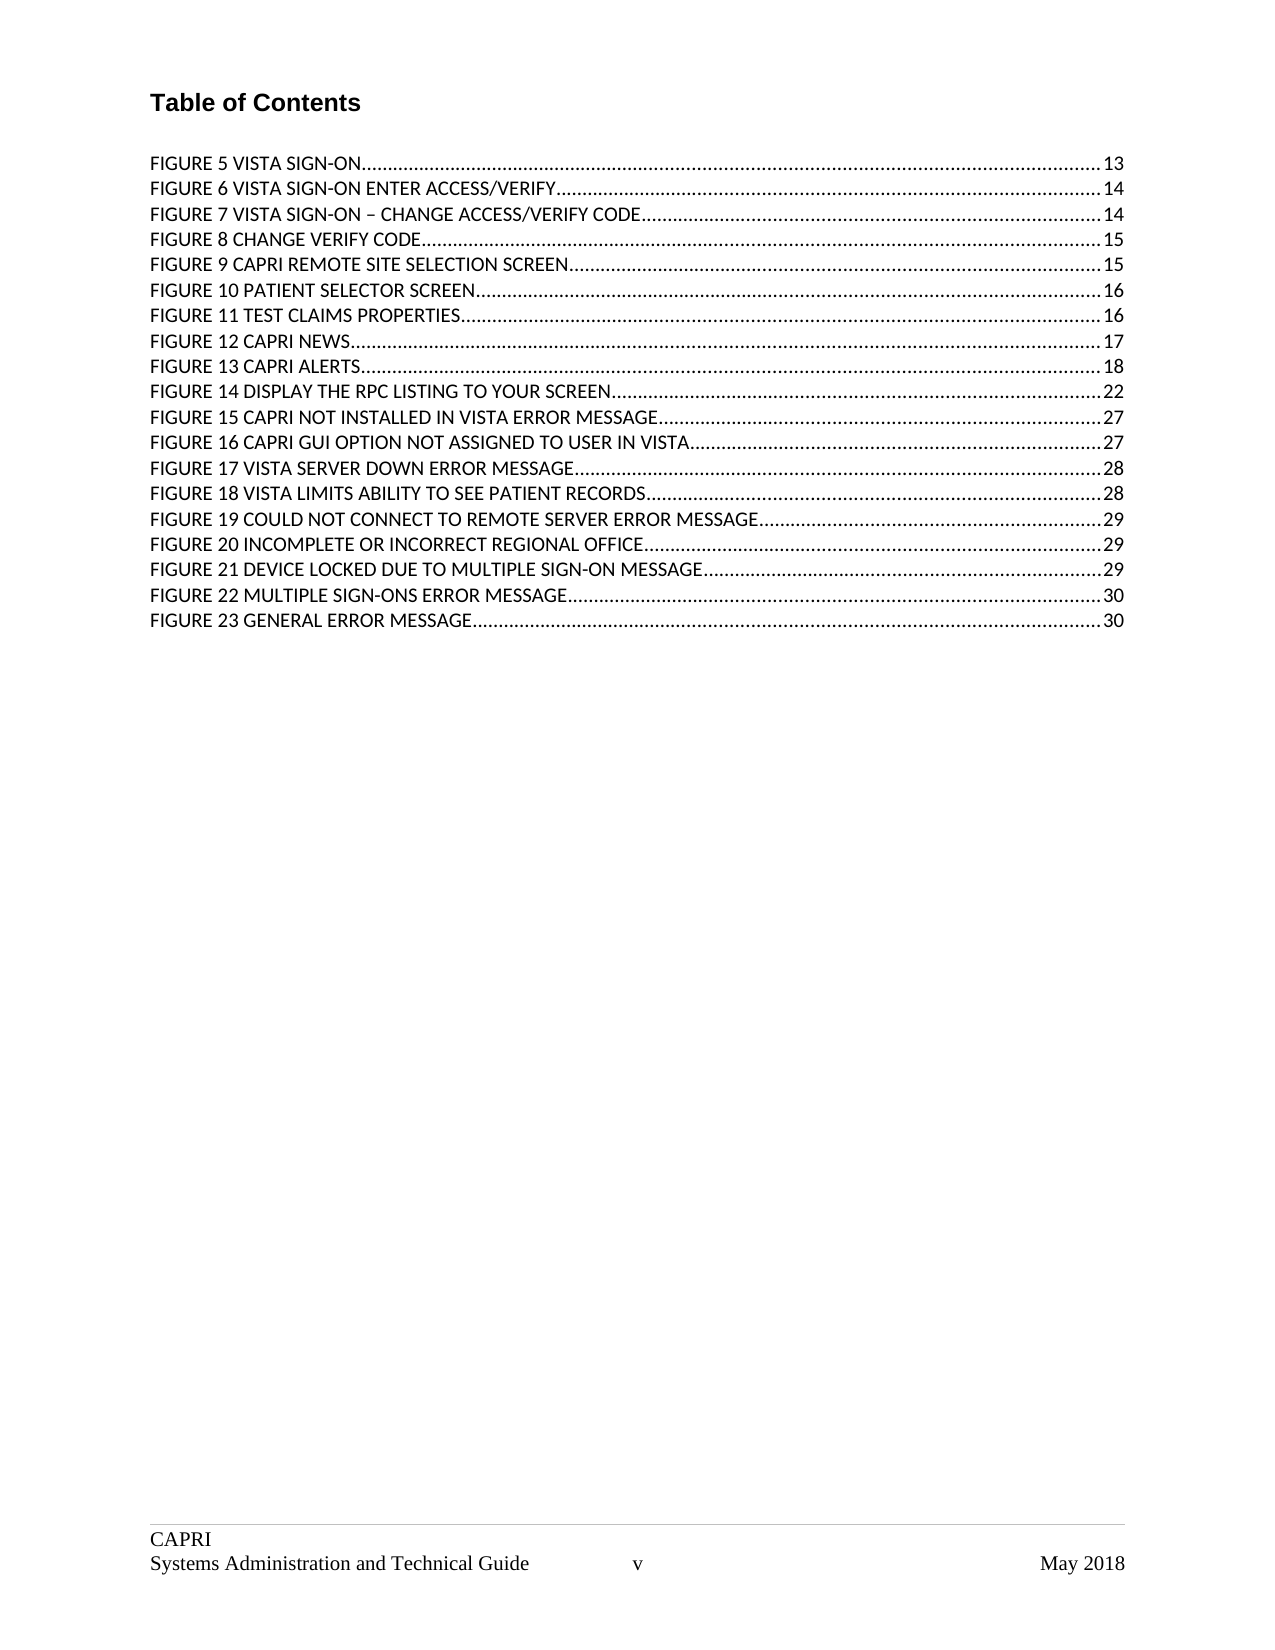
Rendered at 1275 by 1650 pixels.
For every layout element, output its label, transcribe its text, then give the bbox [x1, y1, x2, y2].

text Figure 19 Could not connect to Remote Server Error Message 29 [150, 506, 1125, 531]
text Figure 16 CAPRI GUI Option Not Assigned to User in VistA 27 [150, 429, 1125, 455]
text Figure 17 VistA Server Down Error Message 28 [150, 455, 1125, 480]
text Figure 6 VistA Sign-on Enter Access/Verify 14 [150, 175, 1125, 201]
text Figure 5 VistA Sign-on 13 [150, 150, 1125, 175]
text Figure 12 CAPRI News 17 [150, 328, 1125, 353]
text Figure 21 Device locked due to multiple sign-on message 29 [150, 557, 1125, 582]
text Figure 20 Incomplete or Incorrect Regional Office 29 [150, 531, 1125, 557]
text Figure 8 Change Verify Code 15 [150, 226, 1125, 252]
text Figure 22 Multiple Sign-ons error Message 30 [150, 582, 1125, 607]
text Figure 13 CAPRI Alerts 18 [150, 353, 1125, 379]
text Figure 14 Display the RPC listing to your screen 22 [150, 379, 1125, 404]
text Figure 11 Test Claims Properties 16 [150, 302, 1125, 328]
text Figure 23 General Error Message 30 [150, 607, 1125, 633]
text Figure 9 CAPRI Remote Site Selection Screen 15 [150, 252, 1125, 277]
text Figure 10 Patient Selector Screen 16 [150, 277, 1125, 302]
text Figure 15 CAPRI Not Installed in VistA Error Message 27 [150, 404, 1125, 429]
text Figure 18 VistA Limits Ability to See Patient Records 28 [150, 480, 1125, 506]
text Figure 7 VistA Sign-on – Change Access/Verify code 14 [150, 201, 1125, 226]
